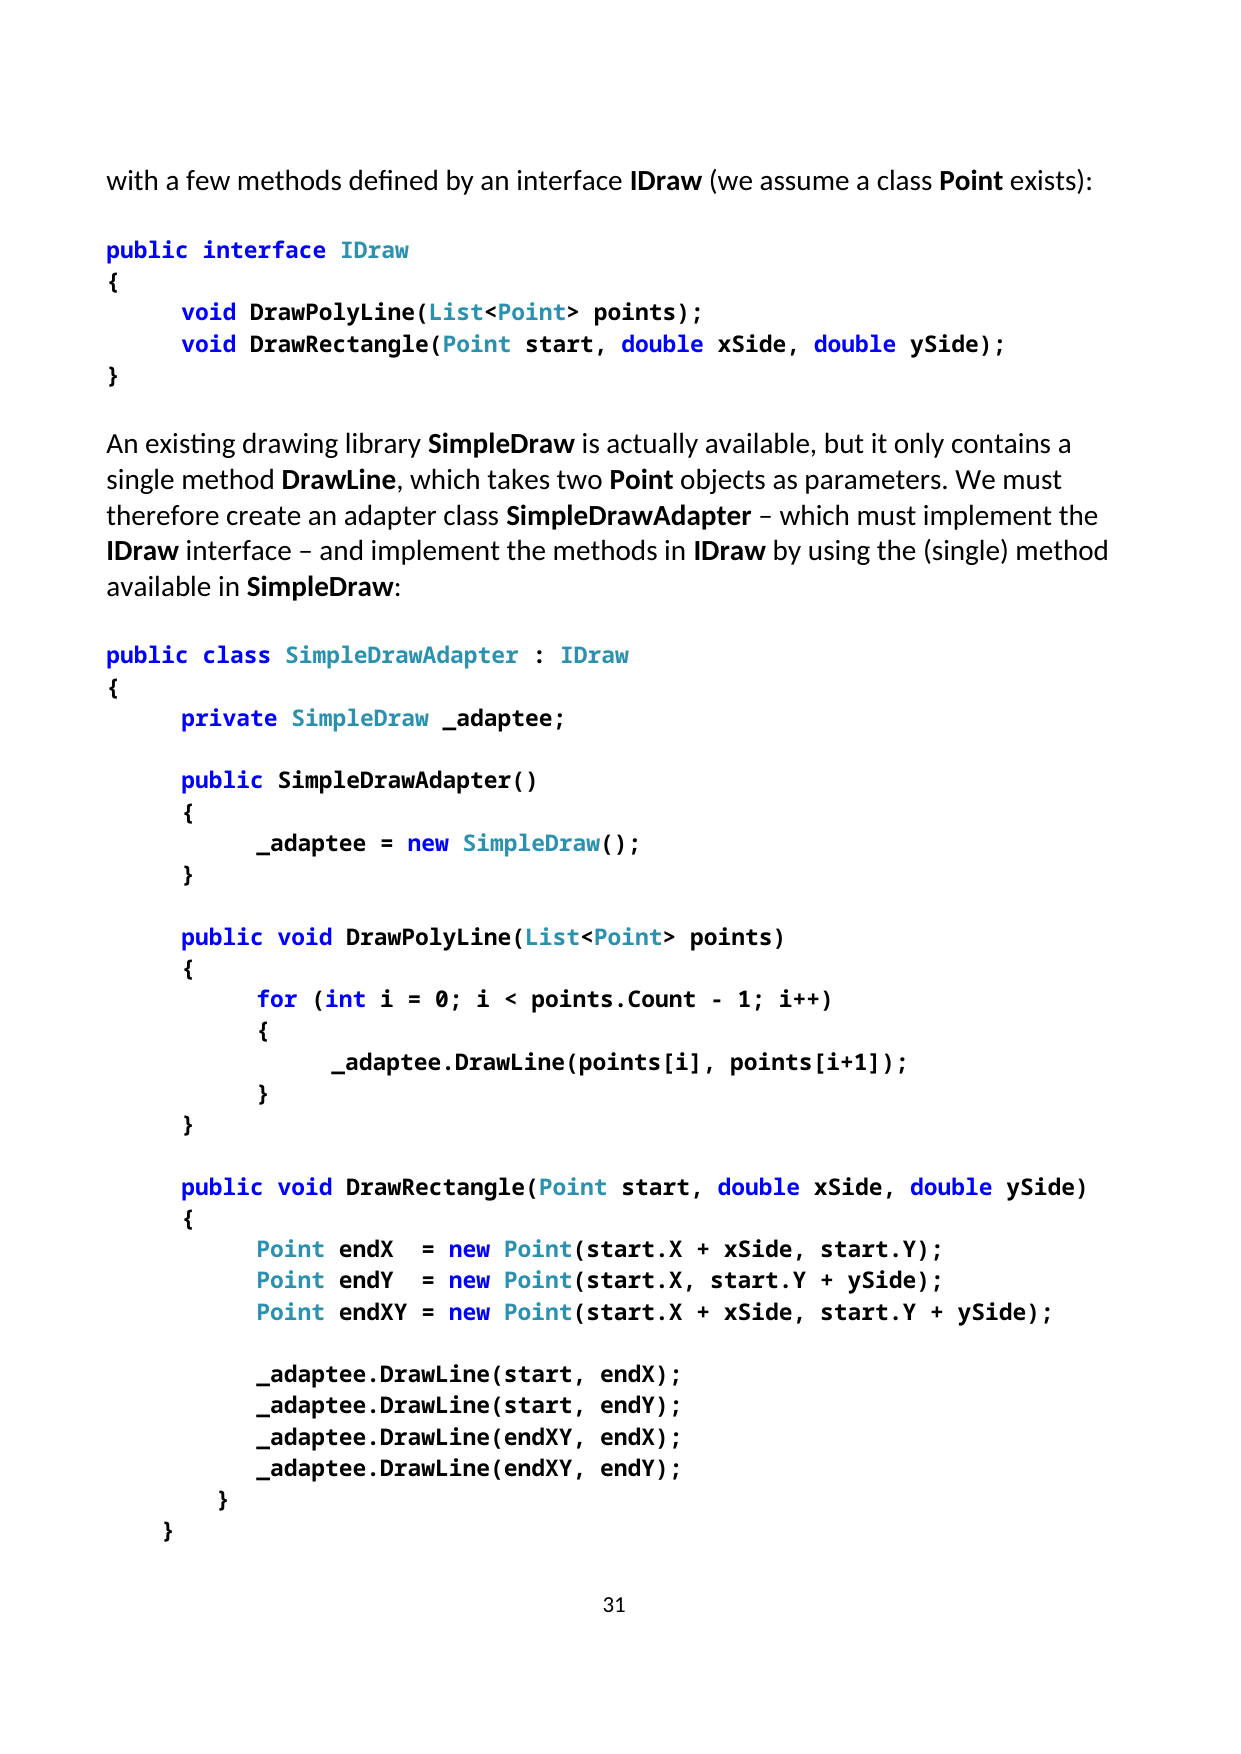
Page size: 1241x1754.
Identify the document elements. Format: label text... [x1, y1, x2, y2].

text public SimpleDrawAdapter() [106, 764, 1121, 796]
text } [106, 1483, 1121, 1514]
text { [106, 265, 1121, 296]
text { [106, 796, 1121, 827]
text _adaptee.DrawLine(points[i], points[i+1]); [256, 1046, 1121, 1077]
text public void DrawRectangle(Point start, double xSide, double ySide) [106, 1171, 1121, 1202]
text _adaptee.DrawLine(start, endX); [181, 1358, 1121, 1389]
text public class SimpleDrawAdapter : IDraw [106, 639, 1121, 671]
text } [106, 1514, 1121, 1546]
text _adaptee.DrawLine(endXY, endX); [181, 1421, 1121, 1452]
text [106, 162, 1121, 198]
text public void DrawPolyLine(List<Point> points) [106, 921, 1121, 952]
text An existing drawing library SimpleDraw is actually available, but it only contains a single method DrawLine, which takes two Point objects as parameters. We must therefore create an adapter class SimpleDrawAdapter – which must implement the IDraw interface – and implement the methods in IDraw by using the (single) method available in SimpleDraw: [106, 426, 1121, 604]
text void DrawPolyLine(List<Point> points); [106, 296, 1121, 327]
text _adaptee.DrawLine(endXY, endY); [181, 1452, 1121, 1483]
text Point endY = new Point(start.X, start.Y + ySide); [181, 1264, 1121, 1296]
text _adaptee = new SimpleDraw(); [181, 827, 1121, 858]
text } [106, 858, 1121, 889]
text public interface IDraw [106, 234, 1121, 265]
text { [106, 671, 1121, 702]
text Point endXY = new Point(start.X + xSide, start.Y + ySide); [181, 1296, 1121, 1327]
text void DrawRectangle(Point start, double xSide, double ySide); [106, 327, 1121, 359]
text private SimpleDraw _adaptee; [106, 702, 1121, 733]
text } [106, 1108, 1121, 1139]
text } [106, 359, 1121, 390]
text { [106, 1202, 1121, 1233]
text _adaptee.DrawLine(start, endY); [181, 1389, 1121, 1421]
text for (int i = 0; i < points.Count - 1; i++) [181, 983, 1121, 1014]
text } [181, 1077, 1121, 1108]
text { [181, 1014, 1121, 1046]
text Point endX = new Point(start.X + xSide, start.Y); [181, 1233, 1121, 1264]
text { [106, 952, 1121, 983]
